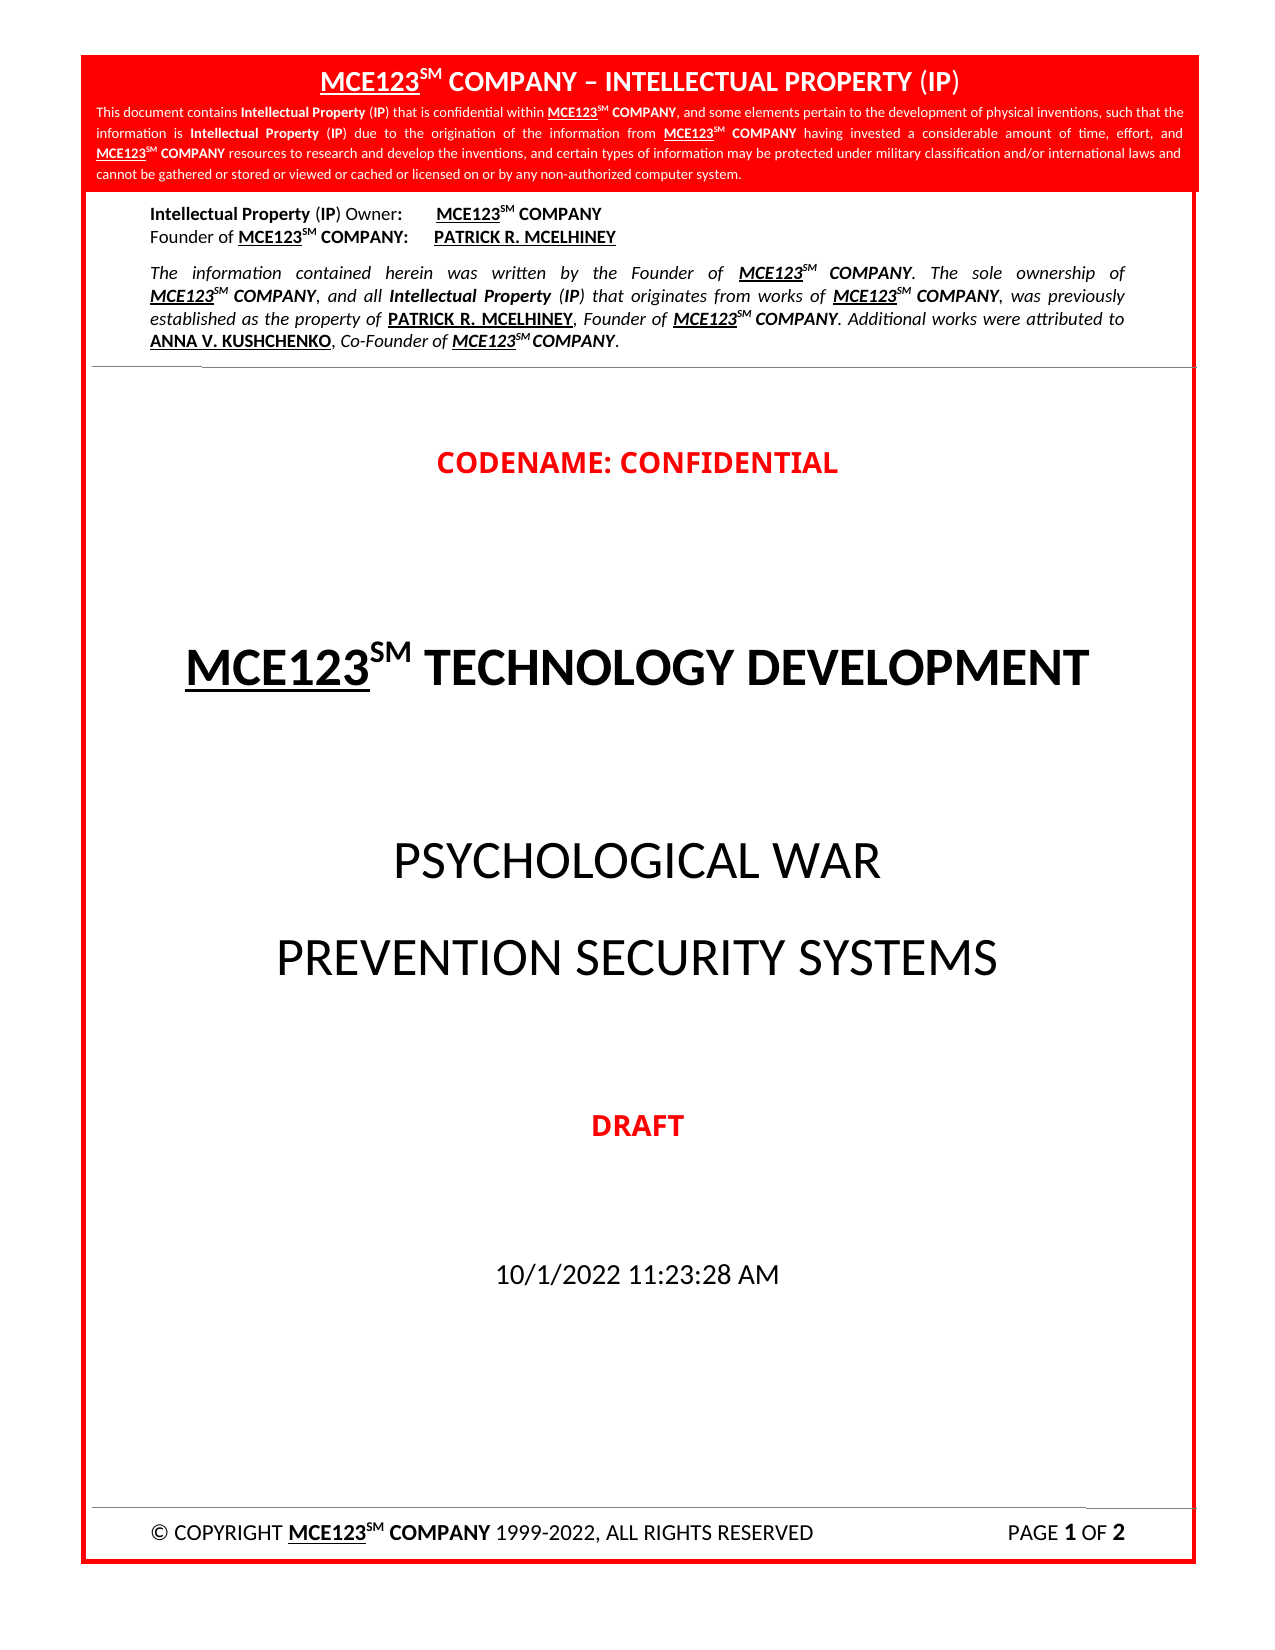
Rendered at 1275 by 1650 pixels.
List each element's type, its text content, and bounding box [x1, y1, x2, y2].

text 10/1/2022 11:23:28 AM [150, 1256, 1125, 1292]
text PSYCHOLOGICAL WAR [150, 826, 1125, 892]
text MCE123SM TECHNOLOGY DEVELOPMENT [150, 632, 1125, 698]
text CODENAME: CONFIDENTIAL [150, 442, 1125, 482]
text DRAFT [150, 1105, 1125, 1144]
text PREVENTION SECURITY SYSTEMS [150, 923, 1125, 989]
